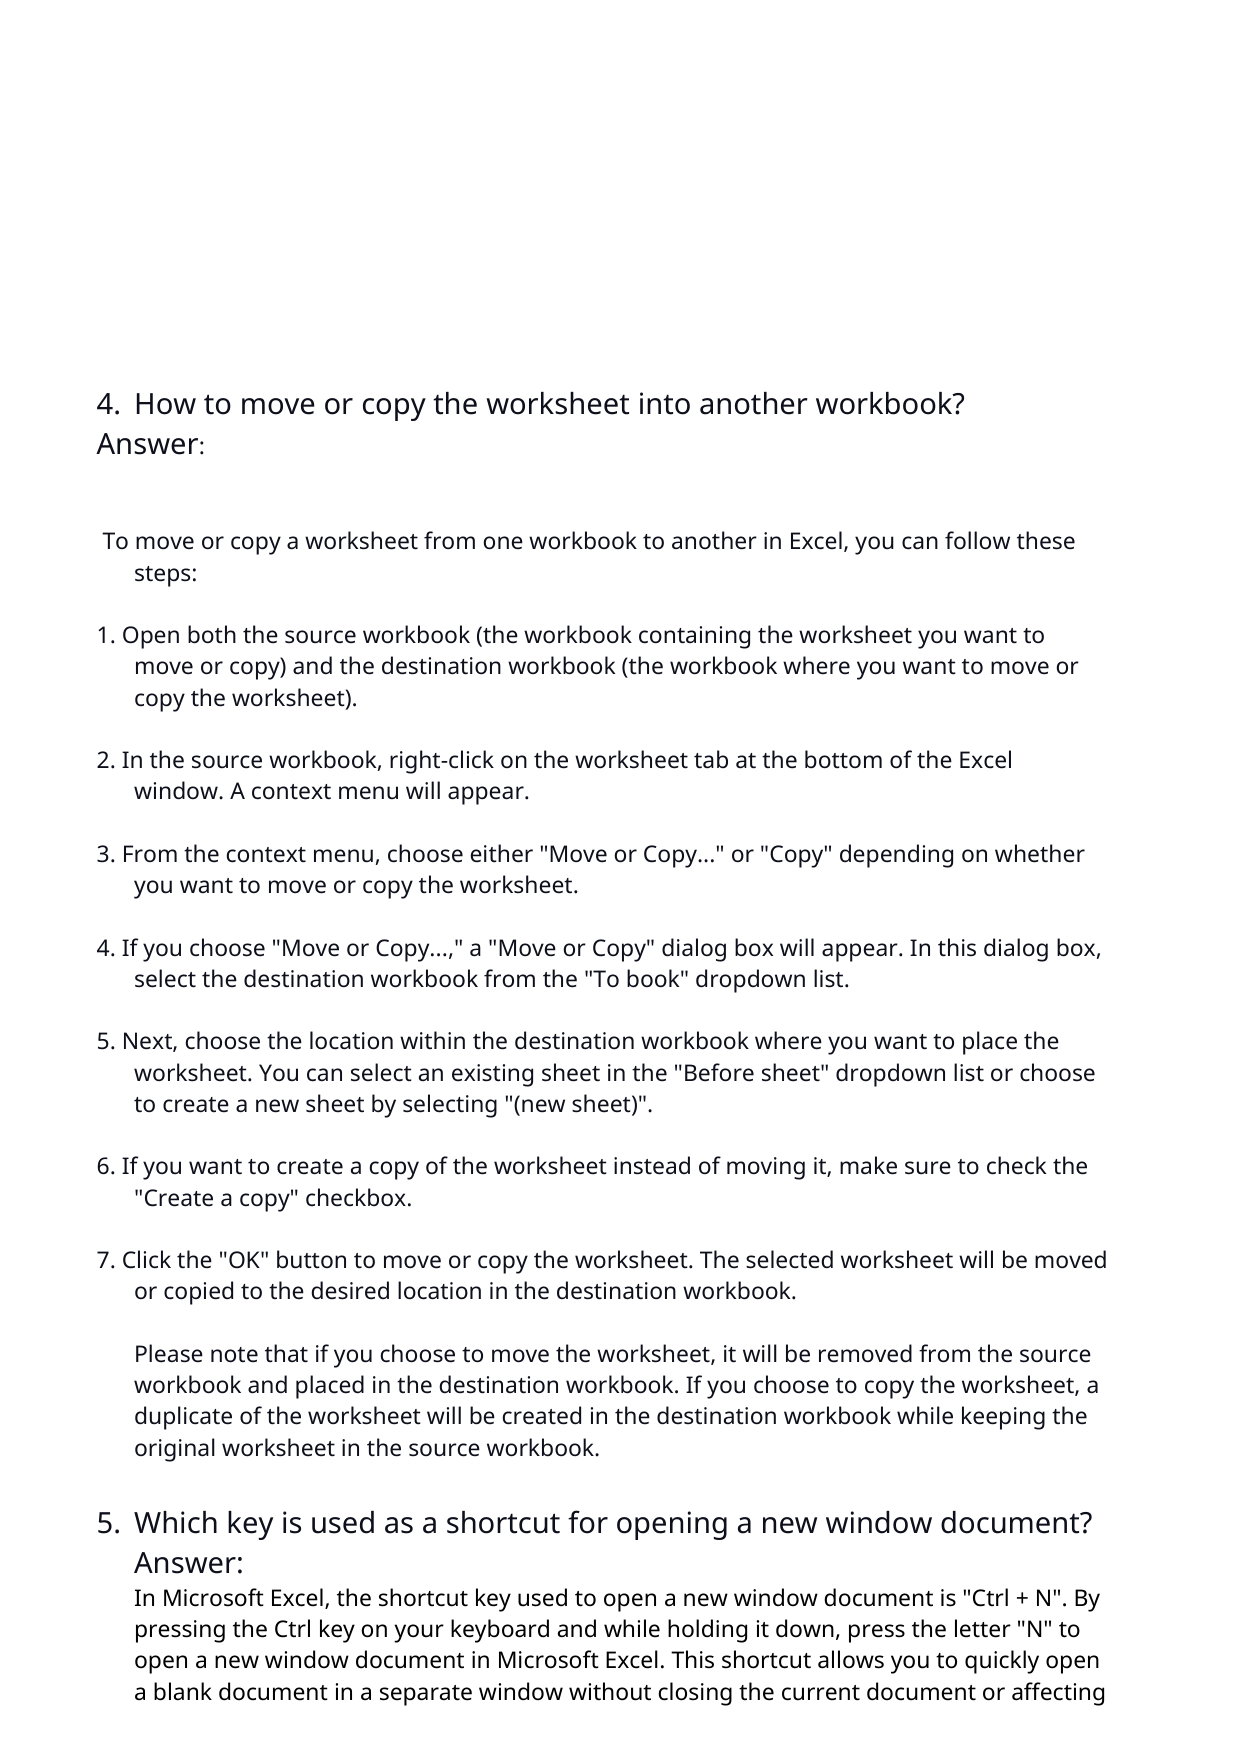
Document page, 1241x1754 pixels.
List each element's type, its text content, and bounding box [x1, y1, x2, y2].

list 7. Click the "OK" button to move or copy the worksheet. The selected worksheet will be moved or copied to the desired location in the destination workbook. [96, 1244, 1109, 1307]
list Answer: [134, 1542, 1109, 1582]
list 3. From the context menu, choose either "Move or Copy..." or "Copy" depending on whether you want to move or copy the worksheet. [96, 838, 1109, 900]
list 4. If you choose "Move or Copy...," a "Move or Copy" dialog box will appear. In this dialog box, select the destination workbook from the "To book" dropdown list. [96, 932, 1109, 994]
list 5. Next, choose the location within the destination workbook where you want to place the worksheet. You can select an existing sheet in the "Before sheet" dropdown list or choose to create a new sheet by selecting "(new sheet)". [96, 1025, 1109, 1119]
list How to move or copy the worksheet into another workbook? [96, 383, 1109, 423]
list To move or copy a worksheet from one workbook to another in Excel, you can follow these steps: [96, 525, 1109, 588]
list 1. Open both the source workbook (the workbook containing the worksheet you want to move or copy) and the destination workbook (the workbook where you want to move or copy the worksheet). [96, 619, 1109, 713]
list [134, 1582, 1109, 1707]
list Answer: [96, 423, 1109, 463]
list 6. If you want to create a copy of the worksheet instead of moving it, make sure to check the "Create a copy" checkbox. [96, 1150, 1109, 1213]
list Which key is used as a shortcut for opening a new window document? [96, 1502, 1109, 1542]
list Please note that if you choose to move the worksheet, it will be removed from the source workbook and placed in the destination workbook. If you choose to copy the worksheet, a duplicate of the worksheet will be created in the destination workbook while keeping the original worksheet in the source workbook. [134, 1338, 1109, 1463]
list 2. In the source workbook, right-click on the worksheet tab at the bottom of the Excel window. A context menu will appear. [96, 744, 1109, 807]
